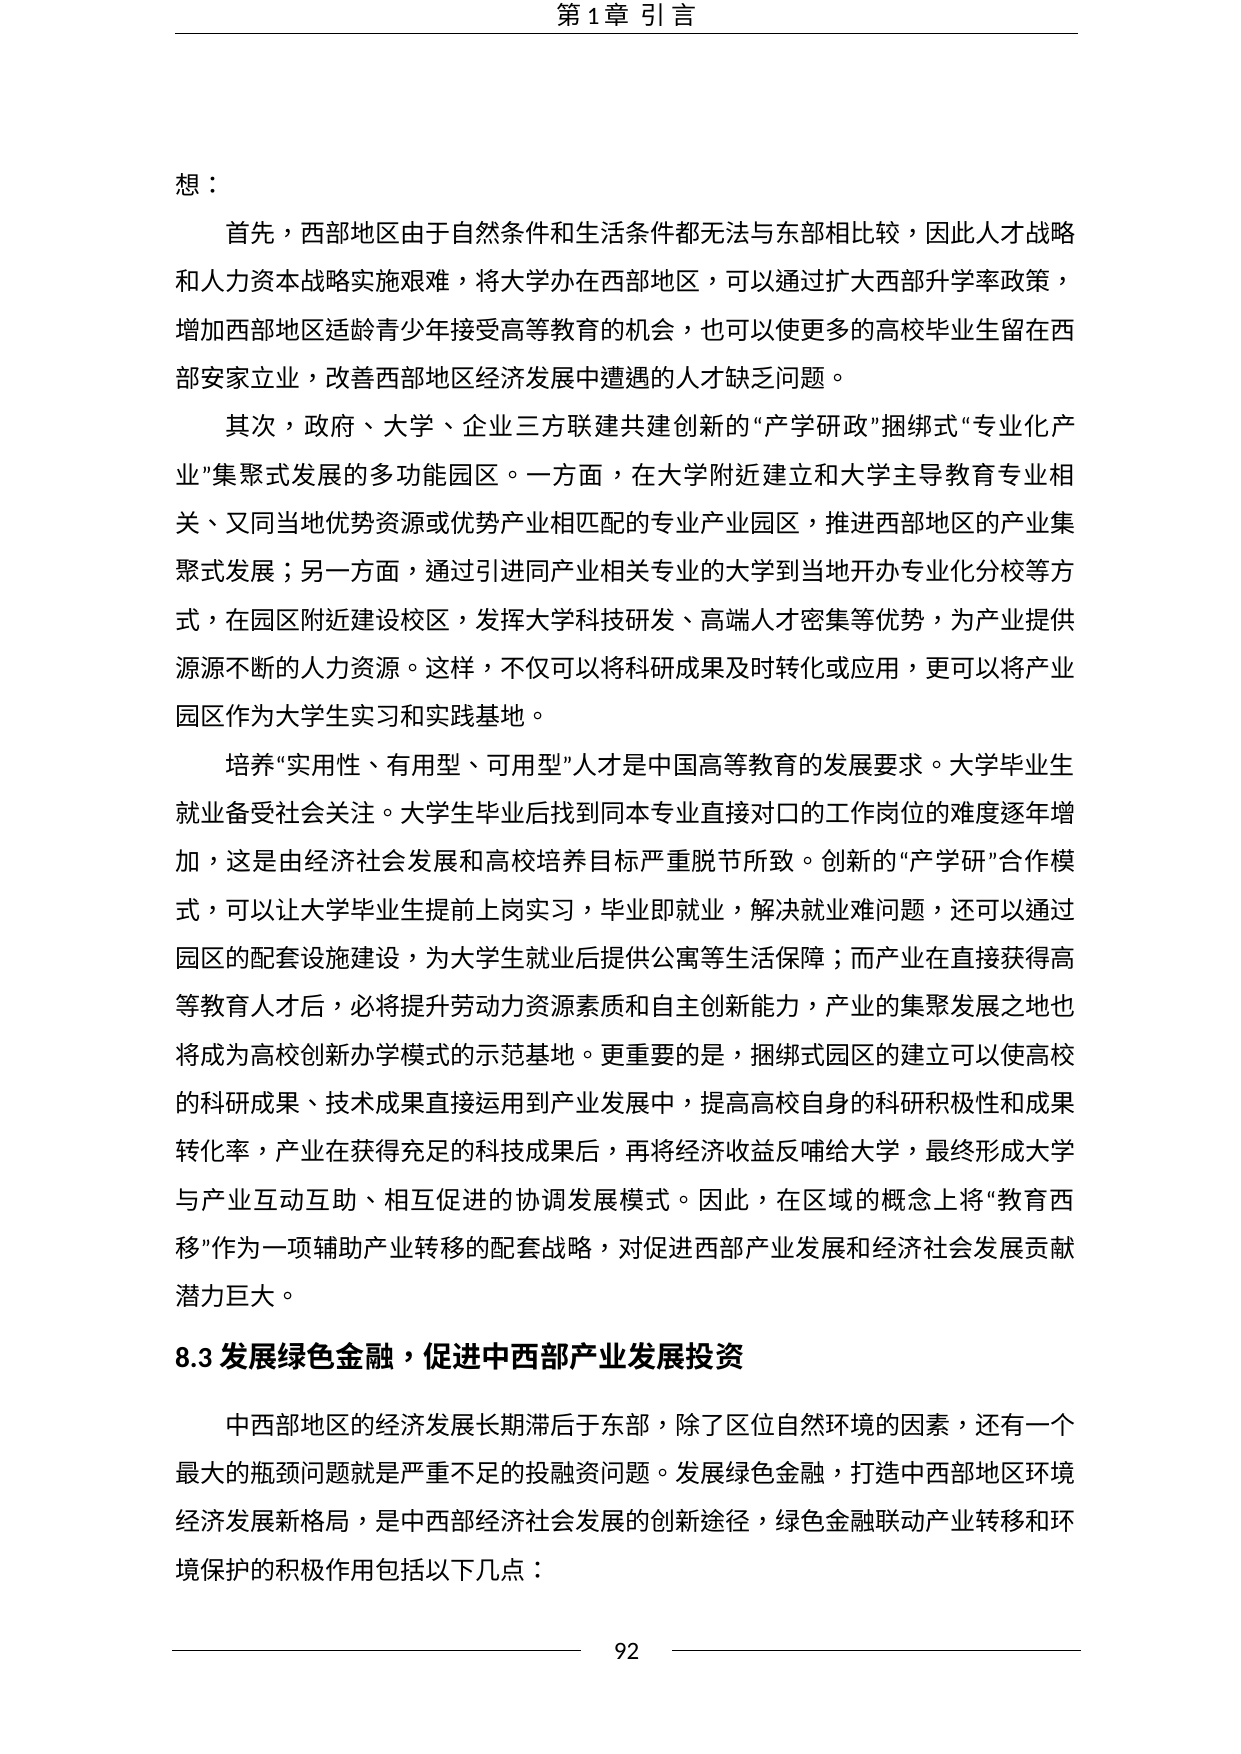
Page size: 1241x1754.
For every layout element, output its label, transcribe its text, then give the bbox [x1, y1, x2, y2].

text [175, 152, 1078, 200]
subtitle 8.3 发展绿色金融，促进中西部产业发展投资 [175, 1336, 1078, 1376]
text 其次，政府、大学、企业三方联建共建创新的“产学研政”捆绑式“专业化产业”集聚式发展的多功能园区。一方面，在大学附近建立和大学主导教育专业相关、又同当地优势资源或优势产业相匹配的专业产业园区，推进西部地区的产业集聚式发展；另一方面，通过引进同产业相关专业的大学到当地开办专业化分校等方式，在园区附近建设校区，发挥大学科技研发、高端人才密集等优势，为产业提供源源不断的人力资源。这样，不仅可以将科研成果及时转化或应用，更可以将产业园区作为大学生实习和实践基地。 [175, 394, 1078, 732]
text 中西部地区的经济发展长期滞后于东部，除了区位自然环境的因素，还有一个最大的瓶颈问题就是严重不足的投融资问题。发展绿色金融，打造中西部地区环境经济发展新格局，是中西部经济社会发展的创新途径，绿色金融联动产业转移和环境保护的积极作用包括以下几点： [175, 1392, 1078, 1585]
text 首先，西部地区由于自然条件和生活条件都无法与东部相比较，因此人才战略和人力资本战略实施艰难，将大学办在西部地区，可以通过扩大西部升学率政策，增加西部地区适龄青少年接受高等教育的机会，也可以使更多的高校毕业生留在西部安家立业，改善西部地区经济发展中遭遇的人才缺乏问题。 [175, 200, 1078, 394]
text 培养“实用性、有用型、可用型”人才是中国高等教育的发展要求。大学毕业生就业备受社会关注。大学生毕业后找到同本专业直接对口的工作岗位的难度逐年增加，这是由经济社会发展和高校培养目标严重脱节所致。创新的“产学研”合作模式，可以让大学毕业生提前上岗实习，毕业即就业，解决就业难问题，还可以通过园区的配套设施建设，为大学生就业后提供公寓等生活保障；而产业在直接获得高等教育人才后，必将提升劳动力资源素质和自主创新能力，产业的集聚发展之地也将成为高校创新办学模式的示范基地。更重要的是，捆绑式园区的建立可以使高校的科研成果、技术成果直接运用到产业发展中，提高高校自身的科研积极性和成果转化率，产业在获得充足的科技成果后，再将经济收益反哺给大学，最终形成大学与产业互动互助、相互促进的协调发展模式。因此，在区域的概念上将“教育西移”作为一项辅助产业转移的配套战略，对促进西部产业发展和经济社会发展贡献潜力巨大。 [175, 732, 1078, 1312]
